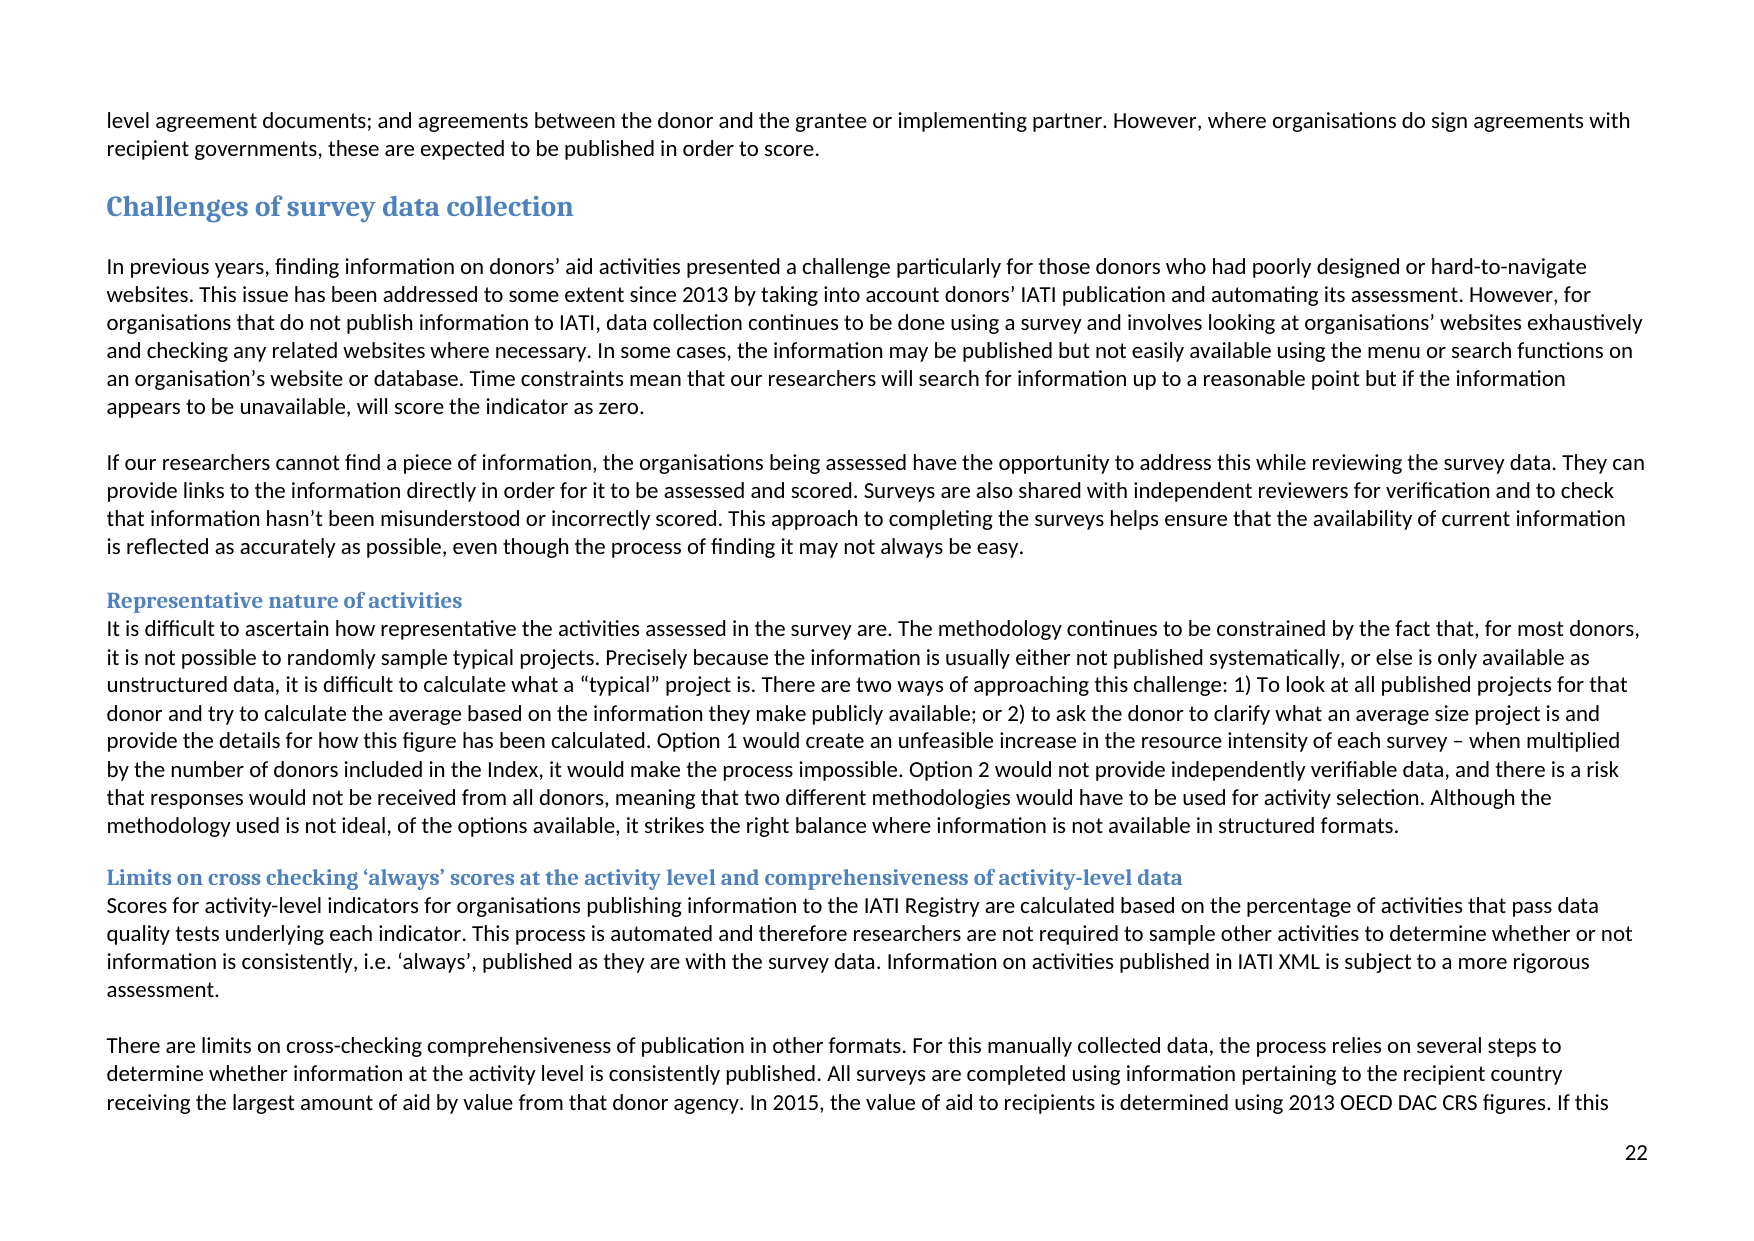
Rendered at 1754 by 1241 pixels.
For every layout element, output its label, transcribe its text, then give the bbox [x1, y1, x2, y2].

subtitle Challenges of survey data collection [106, 190, 1648, 224]
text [106, 1032, 1648, 1116]
text Representative nature of activities [106, 588, 1648, 614]
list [106, 106, 1648, 162]
text Limits on cross checking ‘always’ scores at the activity level and comprehensiveness of activity-level data [106, 865, 1648, 891]
text Scores for activity-level indicators for organisations publishing information to the IATI Registry are calculated based on the percentage of activities that pass data quality tests underlying each indicator. This process is automated and therefore researchers are not required to sample other activities to determine whether or not information is consistently, i.e. ‘always’, published as they are with the survey data. Information on activities published in IATI XML is subject to a more rigorous assessment. [106, 891, 1648, 1003]
text It is difficult to ascertain how representative the activities assessed in the survey are. The methodology continues to be constrained by the fact that, for most donors, it is not possible to randomly sample typical projects. Precisely because the information is usually either not published systematically, or else is only available as unstructured data, it is difficult to calculate what a “typical” project is. There are two ways of approaching this challenge: 1) To look at all published projects for that donor and try to calculate the average based on the information they make publicly available; or 2) to ask the donor to clarify what an average size project is and provide the details for how this figure has been calculated. Option 1 would create an unfeasible increase in the resource intensity of each survey – when multiplied by the number of donors included in the Index, it would make the process impossible. Option 2 would not provide independently verifiable data, and there is a risk that responses would not be received from all donors, meaning that two different methodologies would have to be used for activity selection. Although the methodology used is not ideal, of the options available, it strikes the right balance where information is not available in structured formats. [106, 614, 1648, 839]
text In previous years, finding information on donors’ aid activities presented a challenge particularly for those donors who had poorly designed or hard-to-navigate websites. This issue has been addressed to some extent since 2013 by taking into account donors’ IATI publication and automating its assessment. However, for organisations that do not publish information to IATI, data collection continues to be done using a survey and involves looking at organisations’ websites exhaustively and checking any related websites where necessary. In some cases, the information may be published but not easily available using the menu or search functions on an organisation’s website or database. Time constraints mean that our researchers will search for information up to a reasonable point but if the information appears to be unavailable, will score the indicator as zero. [106, 252, 1648, 420]
text If our researchers cannot find a piece of information, the organisations being assessed have the opportunity to address this while reviewing the survey data. They can provide links to the information directly in order for it to be assessed and scored. Surveys are also shared with independent reviewers for verification and to check that information hasn’t been misunderstood or incorrectly scored. This approach to completing the surveys helps ensure that the availability of current information is reflected as accurately as possible, even though the process of finding it may not always be easy. [106, 448, 1648, 560]
